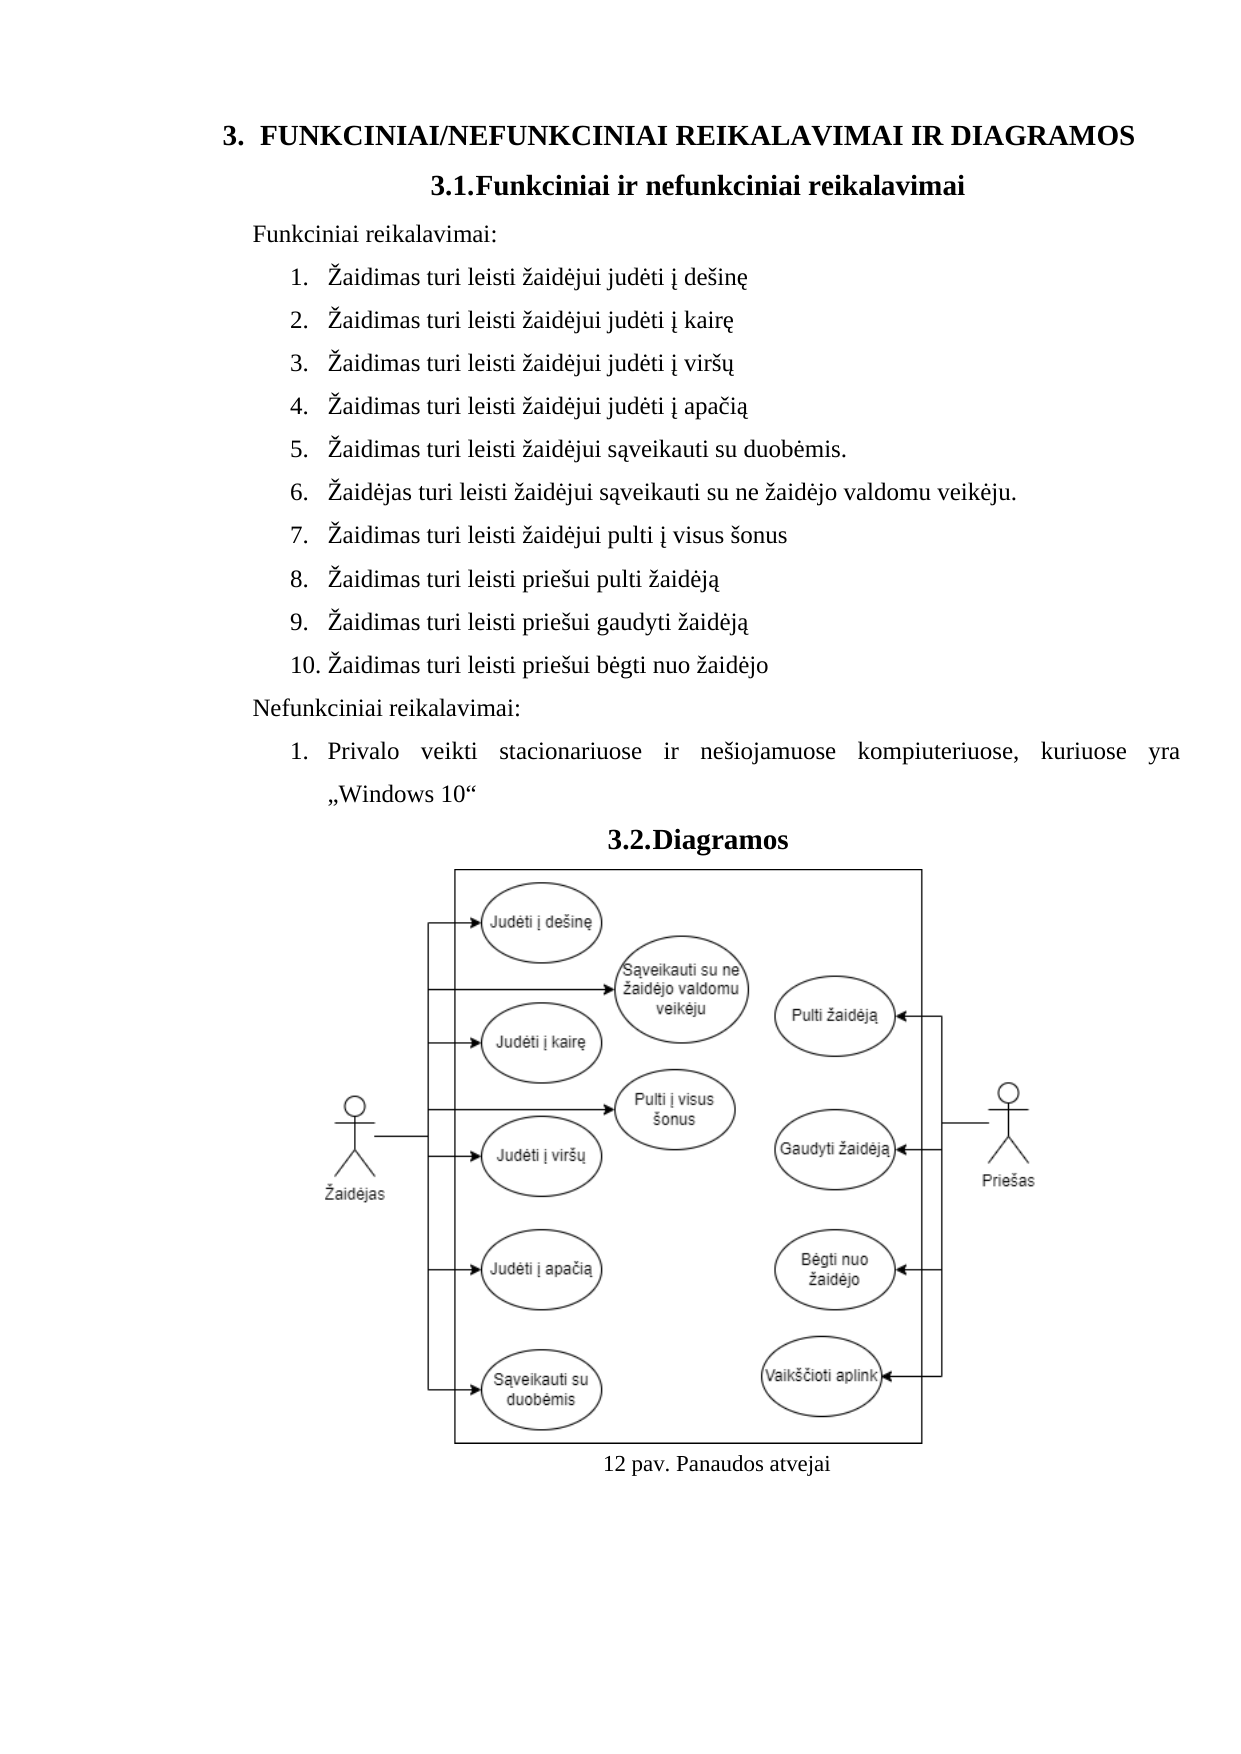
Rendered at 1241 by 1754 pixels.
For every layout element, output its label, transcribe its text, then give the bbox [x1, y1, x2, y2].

list Žaidimas turi leisti priešui gaudyti žaidėją [290, 607, 1181, 636]
list Žaidimas turi leisti priešui pulti žaidėją [290, 564, 1181, 592]
list Žaidimas turi leisti žaidėjui judėti į kairę [290, 305, 1181, 334]
list Funkciniai ir nefunkciniai reikalavimai [215, 168, 1181, 202]
list Žaidėjas turi leisti žaidėjui sąveikauti su ne žaidėjo valdomu veikėju. [290, 477, 1181, 506]
list Žaidimas turi leisti žaidėjui pulti į visus šonus [290, 521, 1181, 549]
text Nefunkciniai reikalavimai: [177, 693, 1181, 722]
list Žaidimas turi leisti žaidėjui judėti į viršų [290, 348, 1181, 377]
list Žaidimas turi leisti priešui bėgti nuo žaidėjo [290, 650, 1181, 679]
list Žaidimas turi leisti žaidėjui judėti į dešinę [290, 262, 1181, 291]
picture [325, 869, 1035, 1444]
list Privalo veikti stacionariuose ir nešiojamuose kompiuteriuose, kuriuose yra „Windows 10“ [290, 736, 1181, 808]
list Funkciniai reikalavimai: [177, 219, 1181, 247]
list FUNKCINIAI/NEFUNKCINIAI REIKALAVIMAI IR DIAGRAMOS [177, 118, 1181, 152]
list Žaidimas turi leisti žaidėjui sąveikauti su duobėmis. [290, 434, 1181, 463]
list Diagramos [215, 822, 1181, 856]
list Žaidimas turi leisti žaidėjui judėti į apačią [290, 391, 1181, 420]
